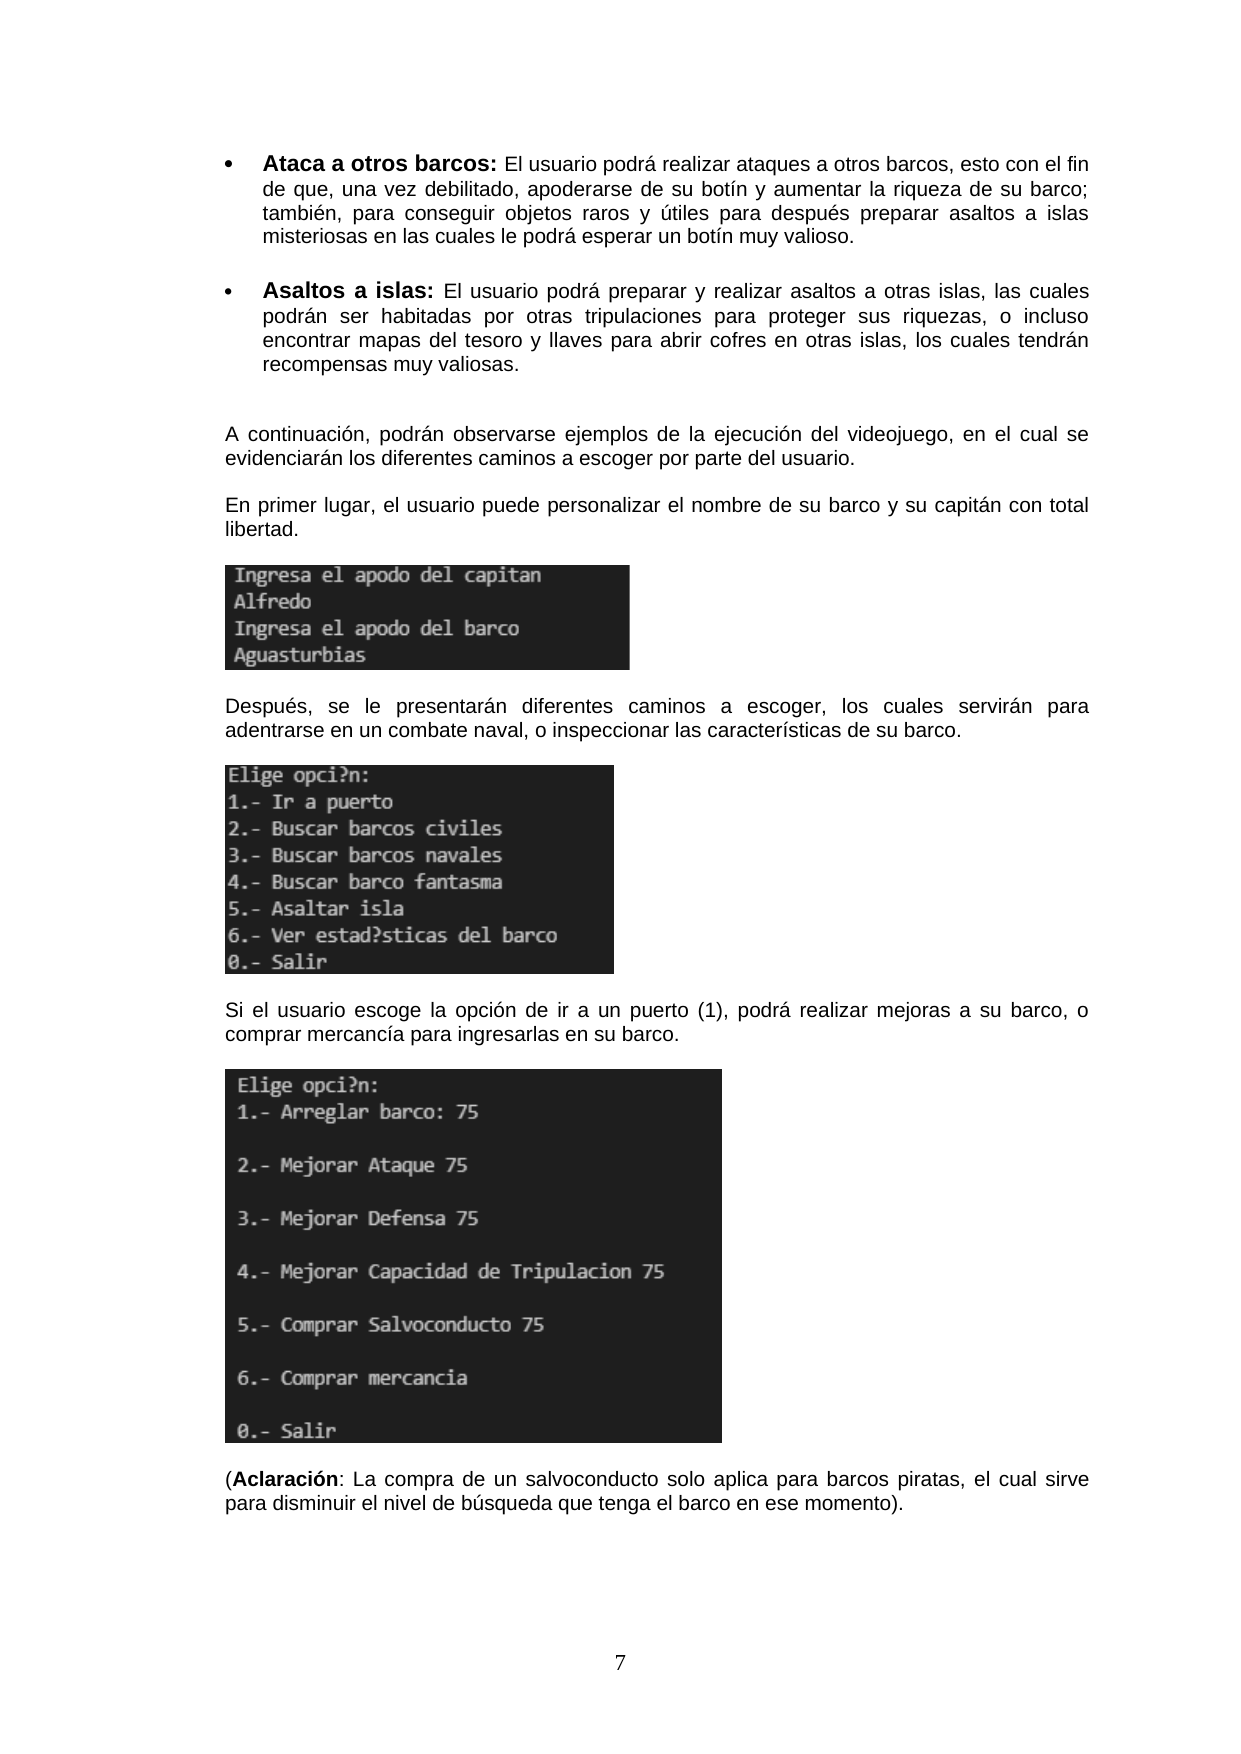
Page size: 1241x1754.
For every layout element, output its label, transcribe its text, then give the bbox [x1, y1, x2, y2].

picture [225, 765, 614, 974]
text En primer lugar, el usuario puede personalizar el nombre de su barco y su capitán con total libertad. [225, 493, 1090, 541]
text (Aclaración: La compra de un salvoconducto solo aplica para barcos piratas, el cual sirve para disminuir el nivel de búsqueda que tenga el barco en ese momento). [225, 1467, 1090, 1515]
text Si el usuario escoge la opción de ir a un puerto (1), podrá realizar mejoras a su barco, o comprar mercancía para ingresarlas en su barco. [225, 997, 1090, 1045]
list Ataca a otros barcos: El usuario podrá realizar ataques a otros barcos, esto con el fin de que, una vez debilitado, apoderarse de su botín y aumentar la riqueza de su barco; también, para conseguir objetos raros y útiles para después preparar asaltos a islas misteriosas en las cuales le podrá esperar un botín muy valioso. [225, 150, 1090, 248]
picture [225, 1069, 722, 1443]
text A continuación, podrán observarse ejemplos de la ejecución del videojuego, en el cual se evidenciarán los diferentes caminos a escoger por parte del usuario. [225, 421, 1090, 469]
picture [225, 565, 630, 670]
list Asaltos a islas: El usuario podrá preparar y realizar asaltos a otras islas, las cuales podrán ser habitadas por otras tripulaciones para proteger sus riquezas, o incluso encontrar mapas del tesoro y llaves para abrir cofres en otras islas, los cuales tendrán recompensas muy valiosas. [225, 277, 1090, 376]
text Después, se le presentarán diferentes caminos a escoger, los cuales servirán para adentrarse en un combate naval, o inspeccionar las características de su barco. [225, 694, 1090, 742]
